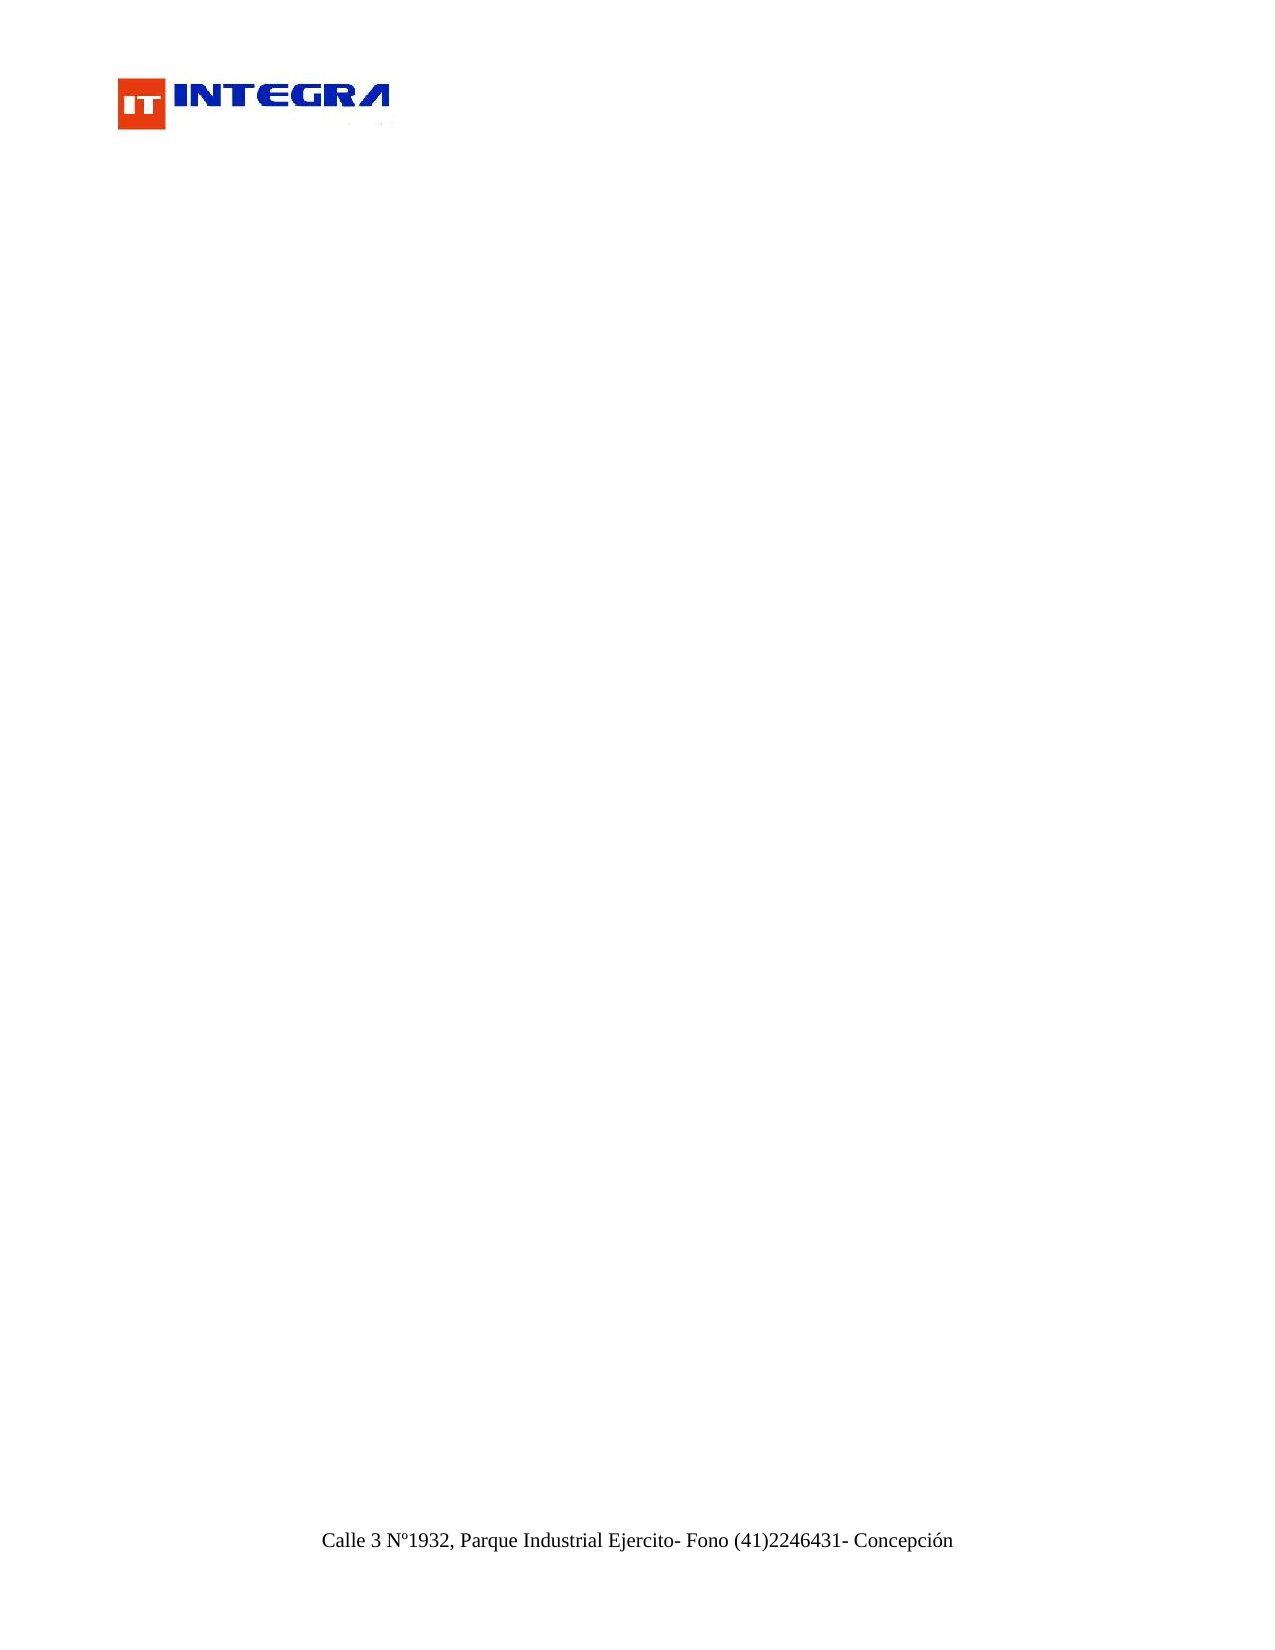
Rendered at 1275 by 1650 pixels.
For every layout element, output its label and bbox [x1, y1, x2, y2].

picture [112, 73, 395, 138]
